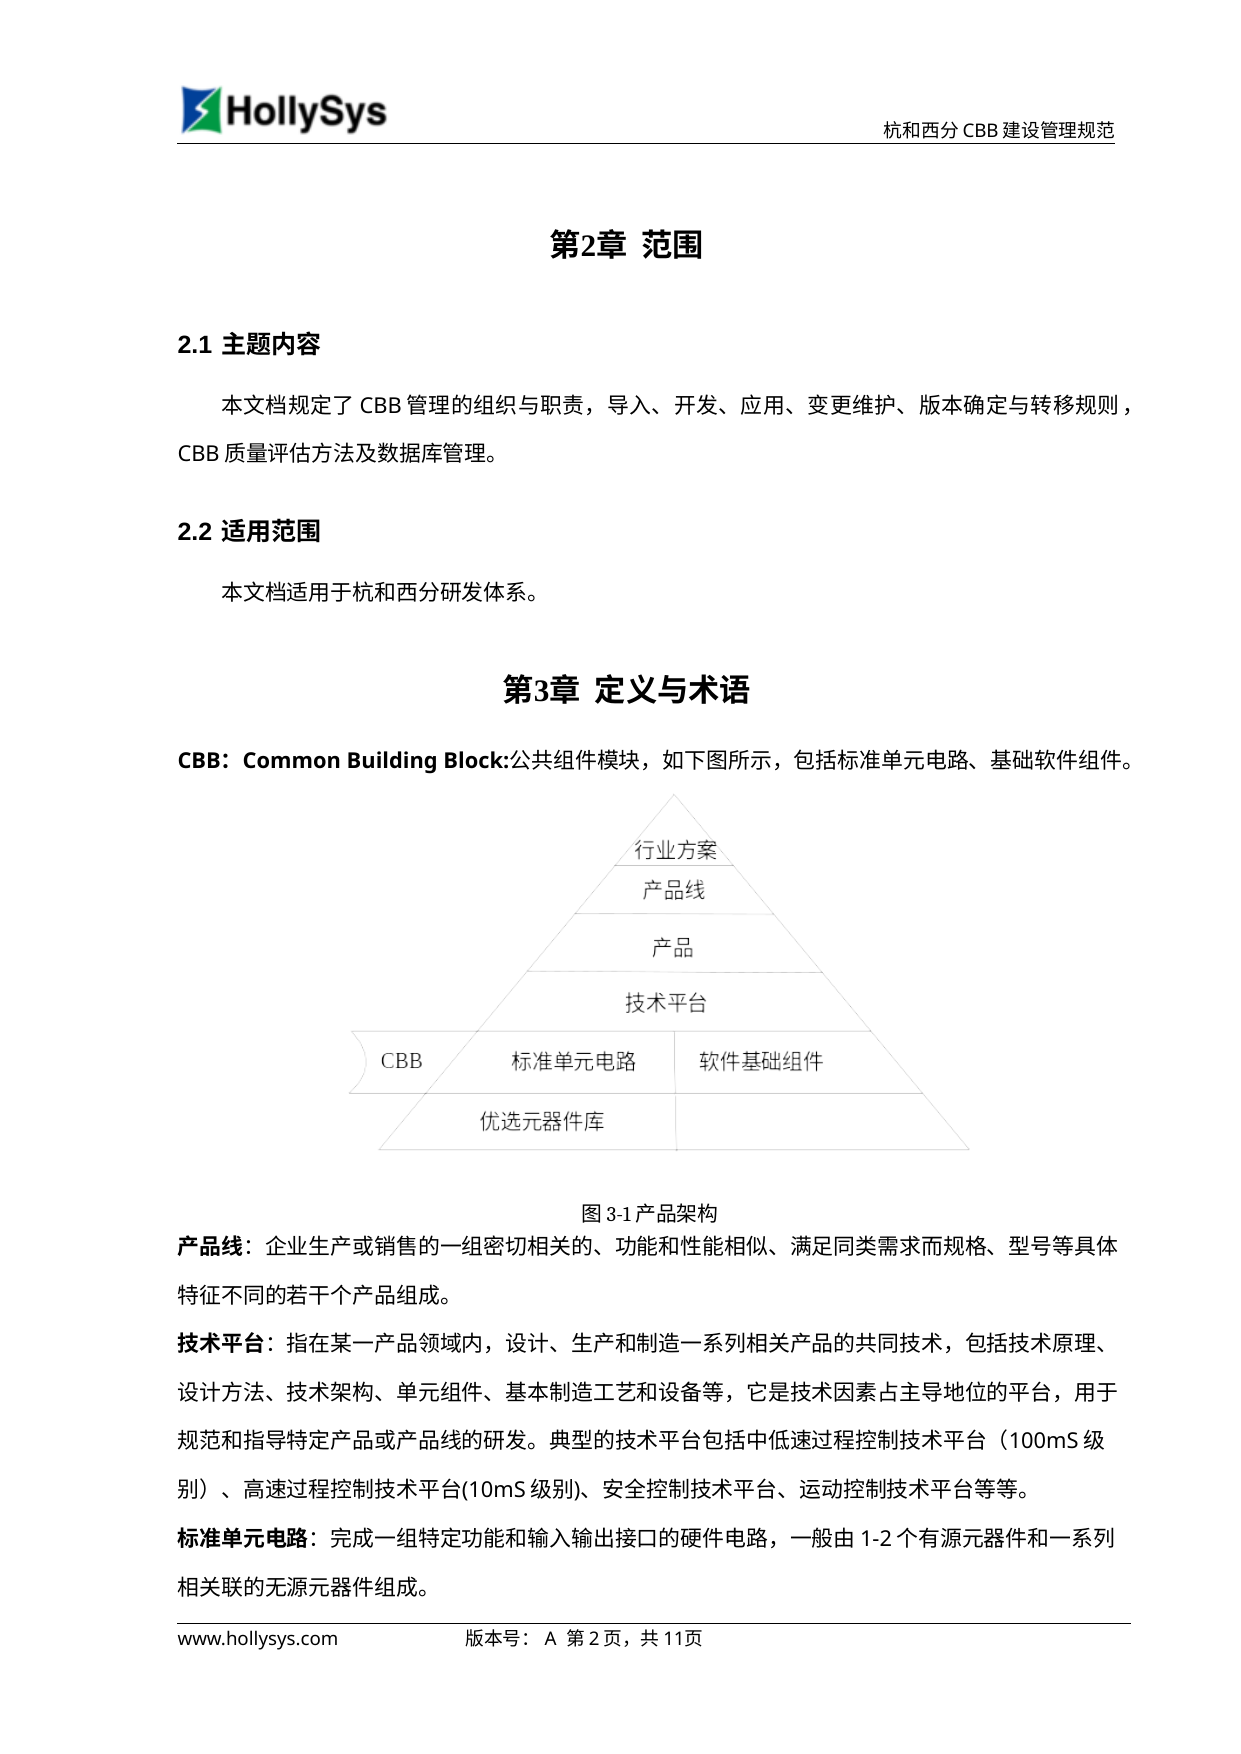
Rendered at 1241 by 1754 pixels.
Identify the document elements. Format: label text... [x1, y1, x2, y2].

text 技术平台：指在某一产品领域内，设计、生产和制造一系列相关产品的共同技术，包括技术原理、设计方法、技术架构、单元组件、基本制造工艺和设备等，它是技术因素占主导地位的平台，用于规范和指导特定产品或产品线的研发。典型的技术平台包括中低速过程控制技术平台（100mS级别）、高速过程控制技术平台(10mS级别)、安全控制技术平台、运动控制技术平台等等。 [177, 1326, 1122, 1504]
subtitle 主题内容 [177, 310, 1122, 375]
subtitle 范围 [177, 210, 1122, 275]
text 产品线：企业生产或销售的一组密切相关的、功能和性能相似、满足同类需求而规格、型号等具体特征不同的若干个产品组成。 [177, 1229, 1122, 1310]
subtitle 定义与术语 [177, 655, 1122, 720]
text 标准单元电路：完成一组特定功能和输入输出接口的硬件电路，一般由1-2个有源元器件和一系列相关联的无源元器件组成。 [177, 1520, 1122, 1602]
picture [177, 81, 396, 138]
text 图 3-1 产品架构 [177, 1196, 1122, 1229]
text CBB：Common Building Block:公共组件模块，如下图所示，包括标准单元电路、基础软件组件。 [177, 743, 1122, 775]
text 本文档规定了CBB管理的组织与职责，导入、开发、应用、变更维护、版本确定与转移规则，CBB质量评估方法及数据库管理。 [177, 387, 1122, 469]
subtitle 适用范围 [177, 497, 1122, 562]
text 本文档适用于杭和西分研发体系。 [177, 574, 1122, 607]
